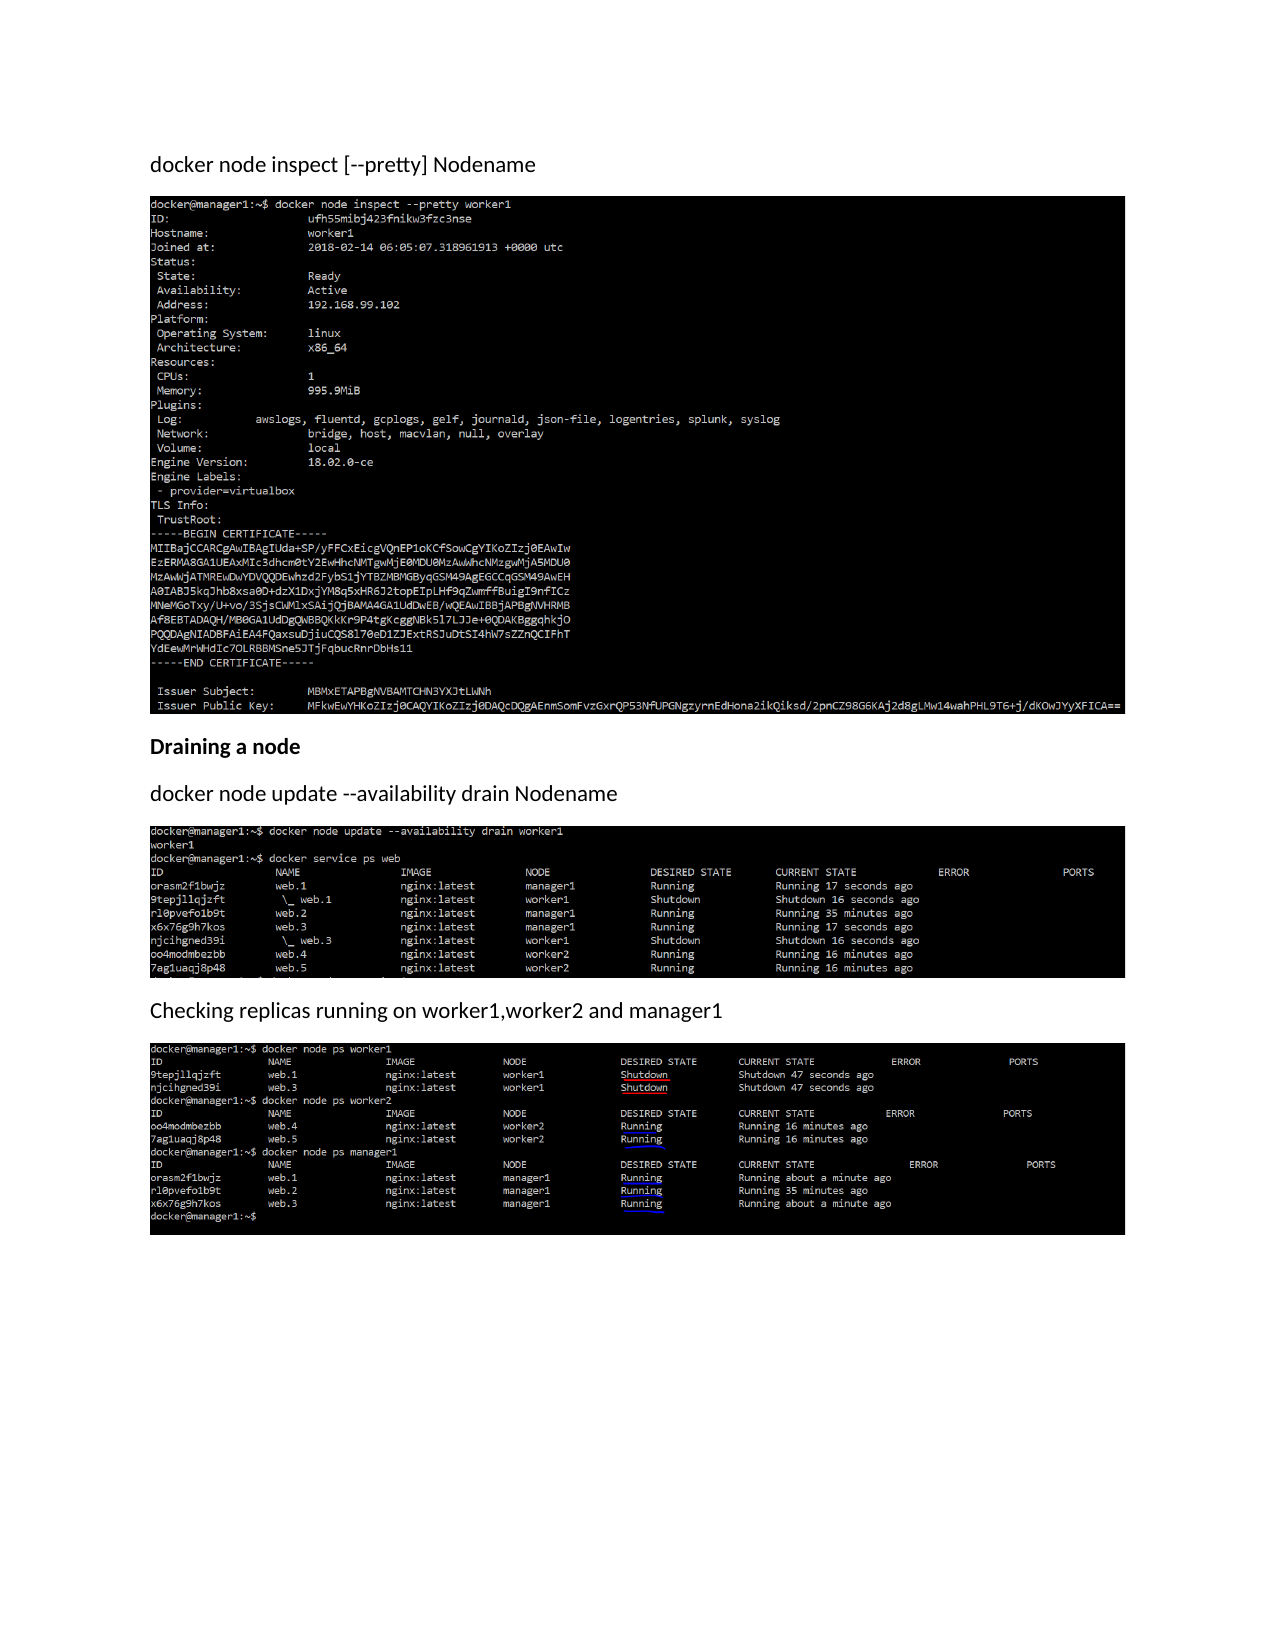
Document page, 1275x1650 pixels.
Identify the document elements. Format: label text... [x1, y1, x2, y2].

picture [150, 1043, 1125, 1235]
text Draining a node [150, 732, 1125, 760]
picture [150, 826, 1125, 978]
picture [150, 196, 1125, 714]
text docker node update --availability drain Nodename [150, 779, 1125, 807]
text Checking replicas running on worker1,worker2 and manager1 [150, 997, 1125, 1024]
text docker node inspect [--pretty] Nodename [150, 150, 1125, 178]
